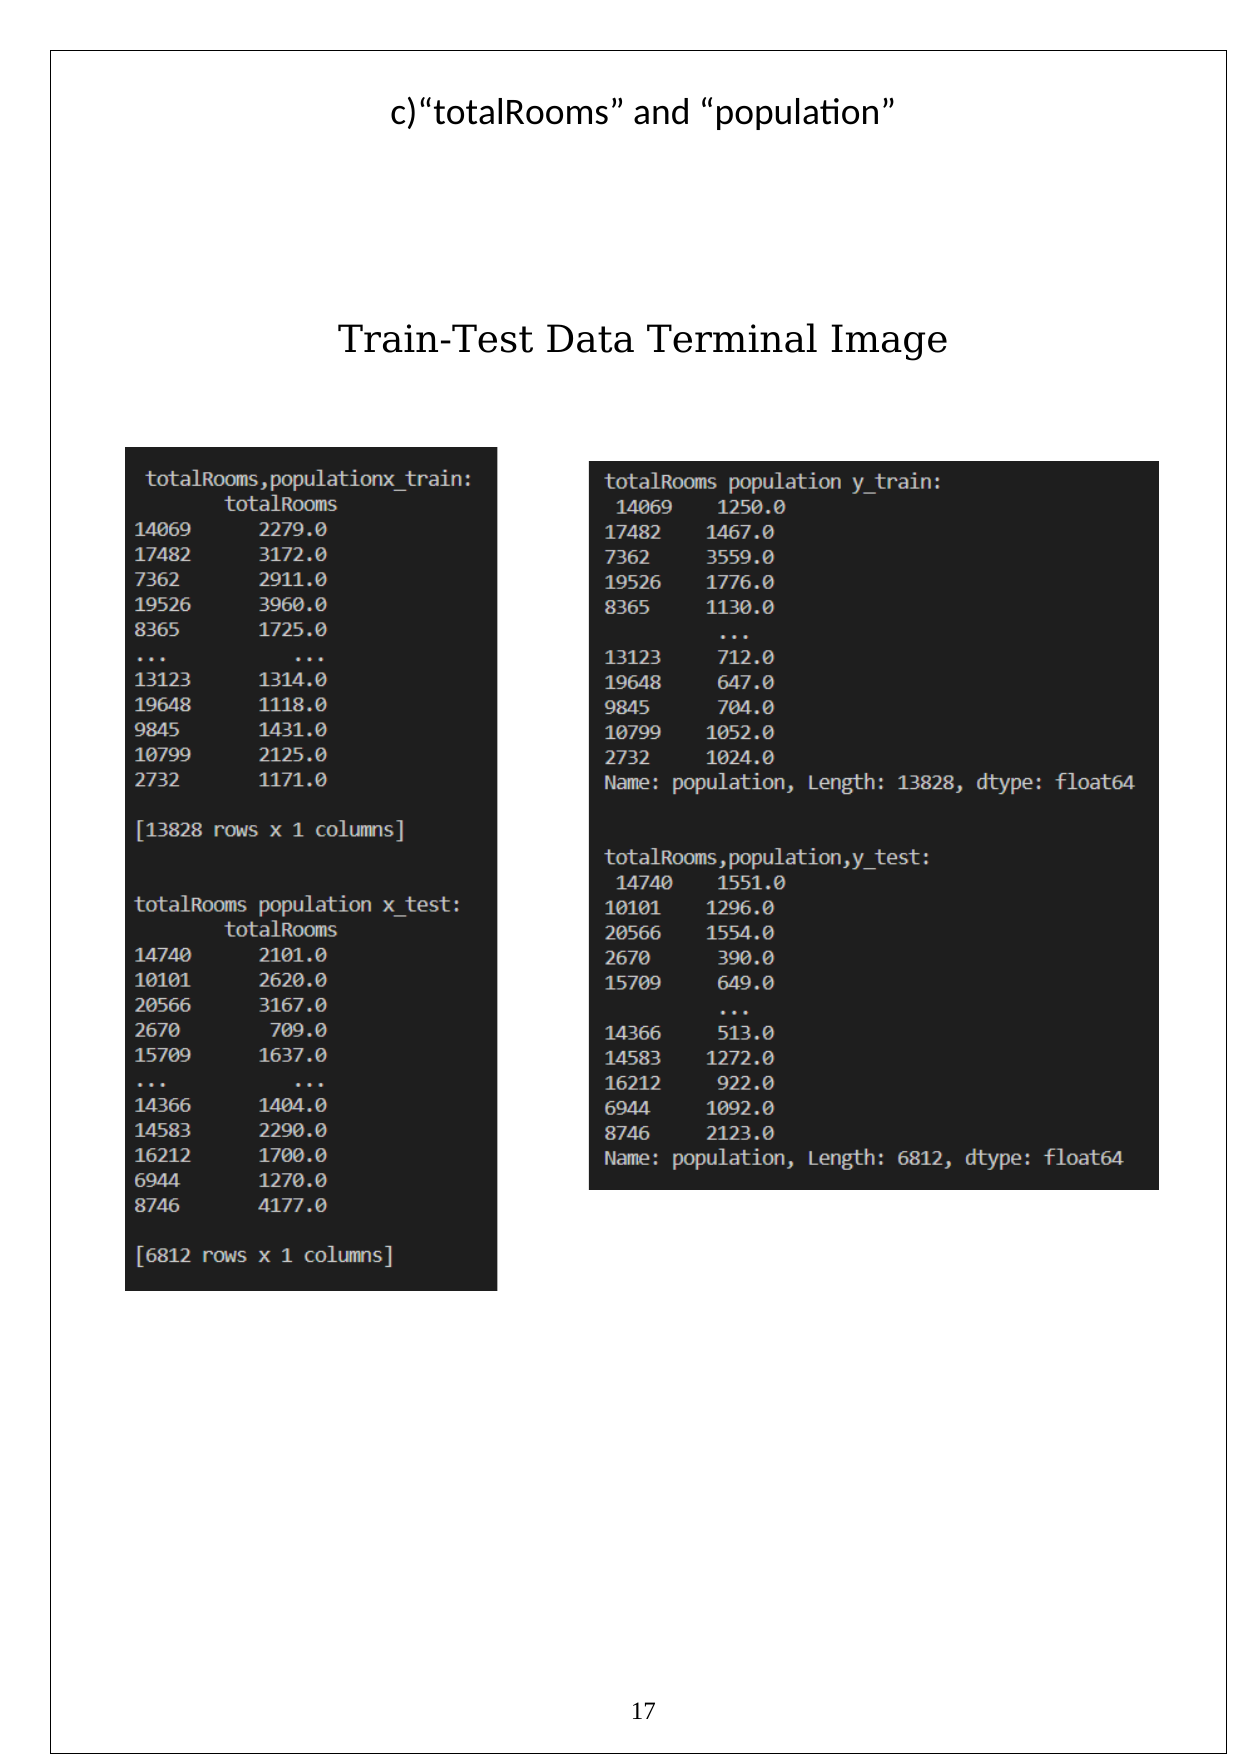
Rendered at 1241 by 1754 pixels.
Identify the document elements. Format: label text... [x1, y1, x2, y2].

text Train-Test Data Terminal Image [59, 315, 1226, 360]
picture [125, 447, 498, 1291]
text c)“totalRooms” and “population” [59, 88, 1226, 134]
picture [588, 461, 1159, 1190]
